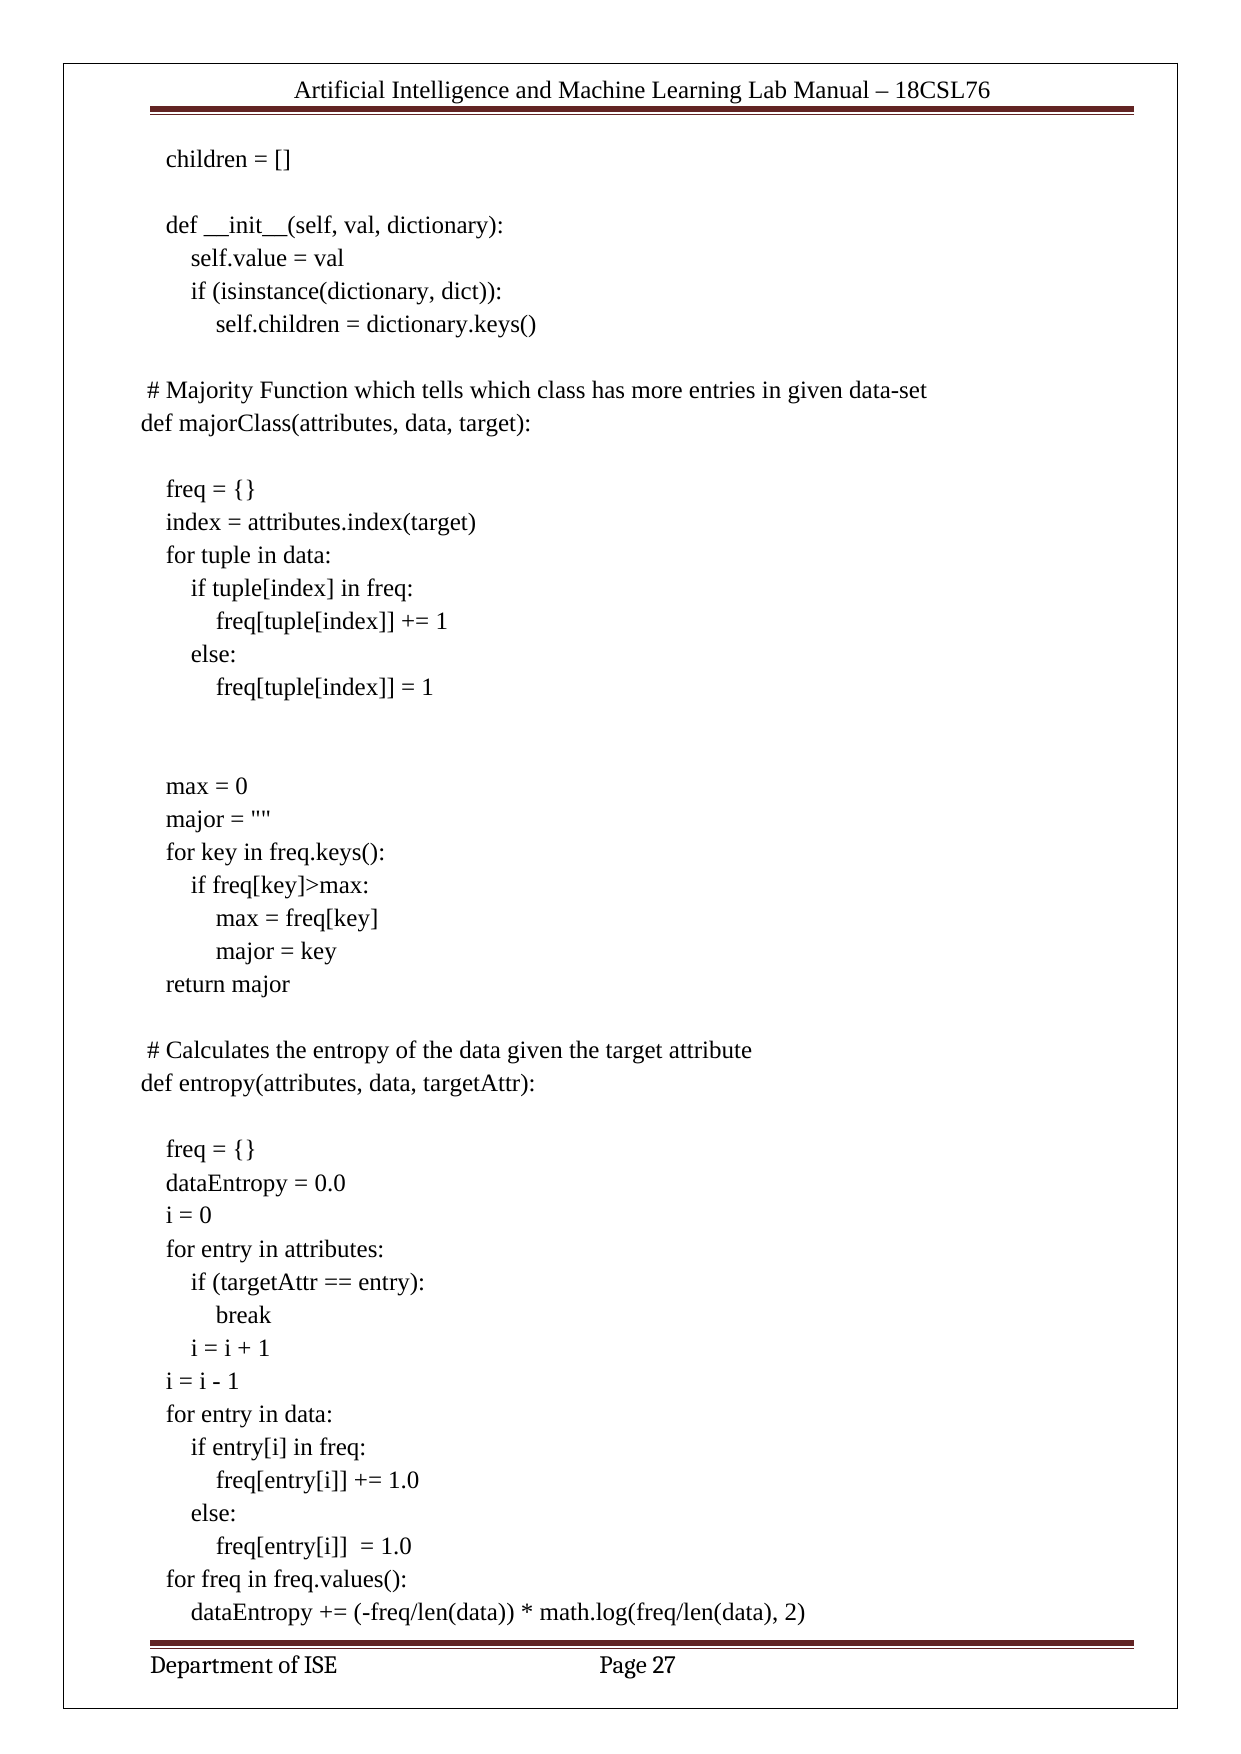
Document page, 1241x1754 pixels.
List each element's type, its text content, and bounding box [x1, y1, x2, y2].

list dataEntropy = 0.0 [141, 1168, 1134, 1196]
list children = [] [141, 144, 1134, 173]
list for entry in attributes: [141, 1234, 1134, 1262]
list i = i + 1 [141, 1333, 1134, 1361]
list max = freq[key] [141, 903, 1134, 932]
list freq[tuple[index]] = 1 [141, 672, 1134, 701]
list for key in freq.keys(): [141, 837, 1134, 866]
list freq[entry[i]] = 1.0 [141, 1531, 1134, 1559]
list self.value = val [141, 243, 1134, 272]
list for tuple in data: [141, 540, 1134, 569]
list for entry in data: [141, 1399, 1134, 1427]
list if entry[i] in freq: [141, 1432, 1134, 1461]
list freq[entry[i]] += 1.0 [141, 1465, 1134, 1493]
list if (isinstance(dictionary, dict)): [141, 276, 1134, 305]
list if (targetAttr == entry): [141, 1267, 1134, 1295]
list i = 0 [141, 1201, 1134, 1229]
list index = attributes.index(target) [141, 507, 1134, 536]
list if freq[key]>max: [141, 870, 1134, 899]
list if tuple[index] in freq: [141, 573, 1134, 602]
list freq = {} [141, 474, 1134, 503]
list def majorClass(attributes, data, target): [141, 408, 1134, 437]
list i = i - 1 [141, 1366, 1134, 1394]
list max = 0 [141, 771, 1134, 800]
list freq[tuple[index]] += 1 [141, 606, 1134, 635]
list # Majority Function which tells which class has more entries in given data-set [141, 375, 1134, 404]
list else: [141, 639, 1134, 668]
list self.children = dictionary.keys() [141, 309, 1134, 338]
list break [141, 1300, 1134, 1328]
list return major [141, 969, 1134, 998]
list for freq in freq.values(): [141, 1564, 1134, 1593]
list major = key [141, 936, 1134, 965]
list dataEntropy += (-freq/len(data)) * math.log(freq/len(data), 2) [141, 1597, 1134, 1626]
list def entropy(attributes, data, targetAttr): [141, 1068, 1134, 1097]
list major = "" [141, 804, 1134, 833]
list def __init__(self, val, dictionary): [141, 210, 1134, 239]
list # Calculates the entropy of the data given the target attribute [141, 1036, 1134, 1064]
list freq = {} [141, 1134, 1134, 1163]
list else: [141, 1498, 1134, 1527]
